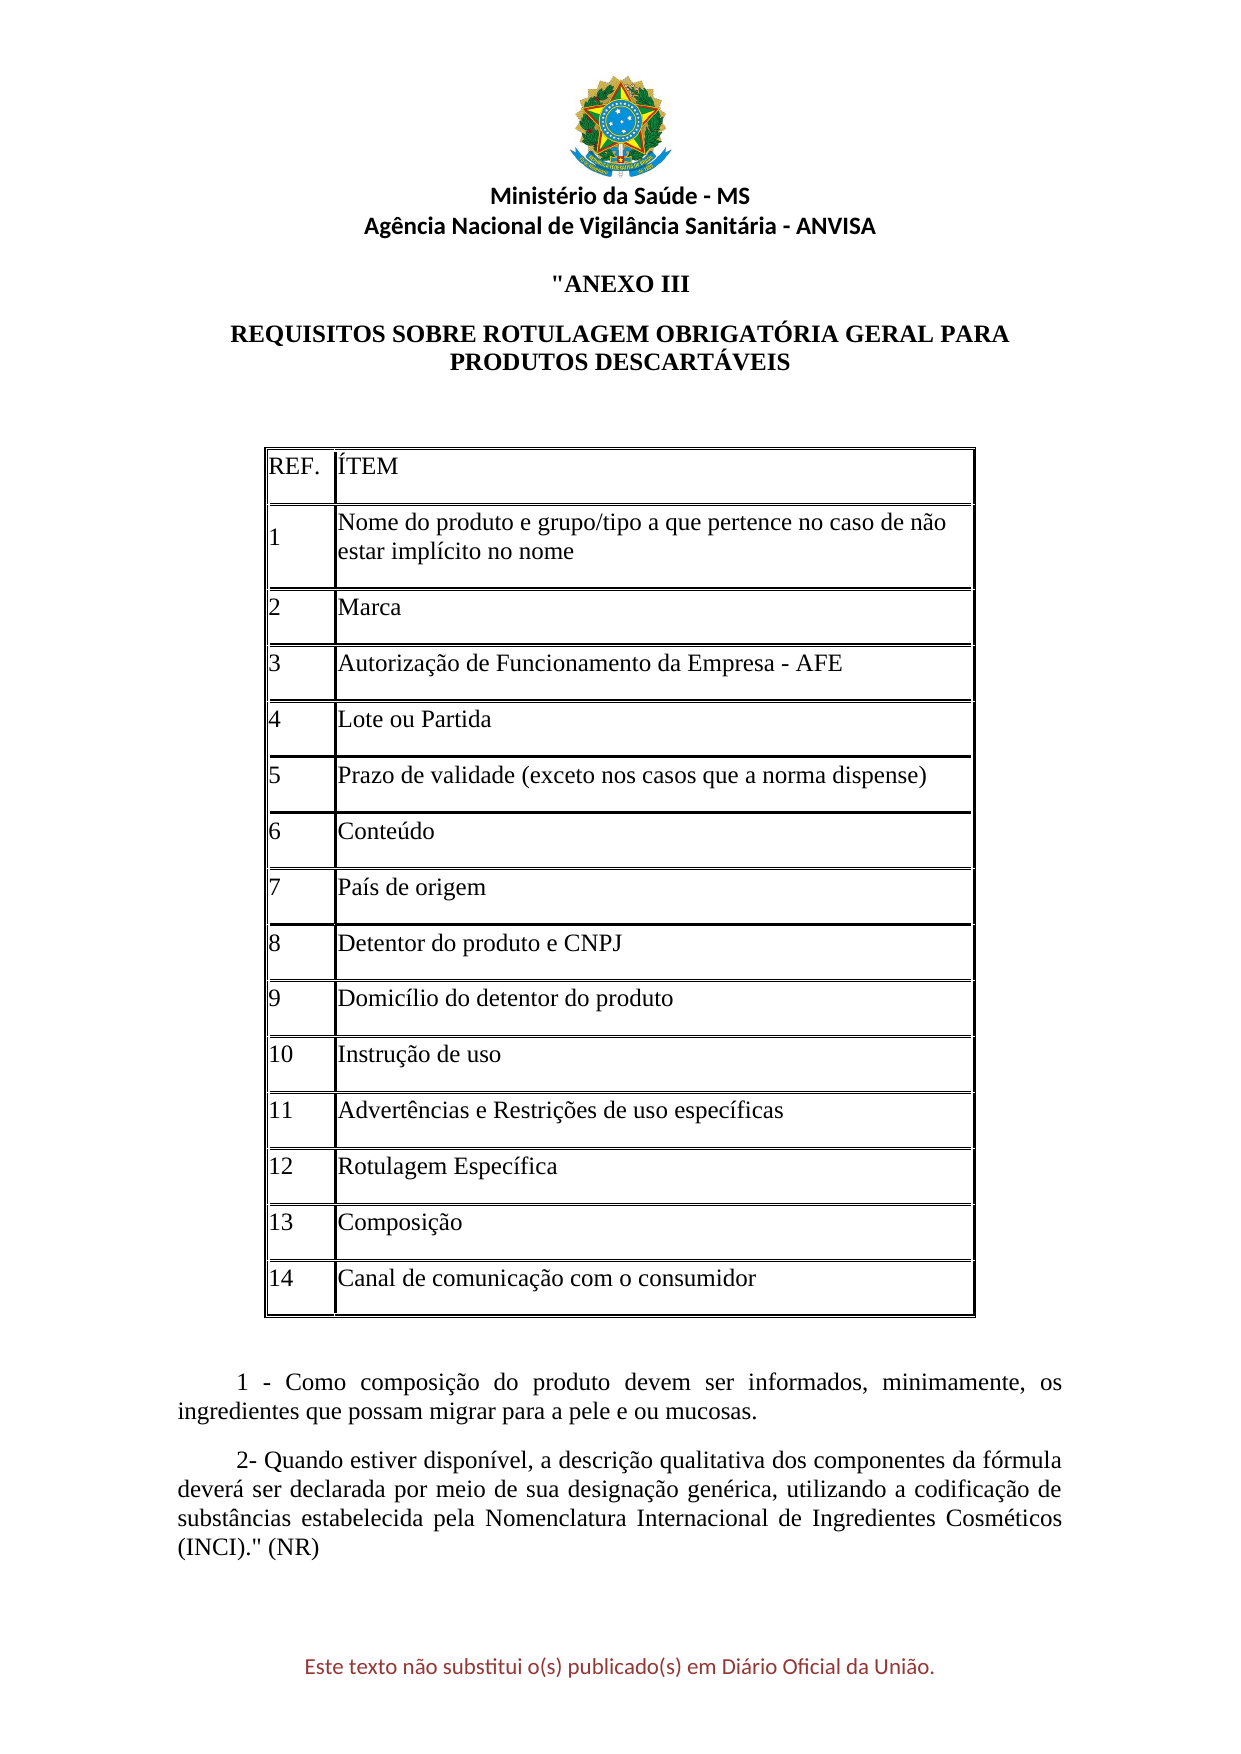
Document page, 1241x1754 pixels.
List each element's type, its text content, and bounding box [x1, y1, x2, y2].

table_cell Conteúdo [337, 811, 973, 867]
table_cell Detentor do produto e CNPJ [337, 923, 974, 979]
text 1 - Como composição do produto devem ser informados, minimamente, os ingredientes que possam migrar para a pele e ou mucosas. [177, 1367, 1063, 1425]
table_cell 9 [266, 979, 335, 1035]
table_cell 2 [268, 587, 334, 643]
table_cell 1 [268, 503, 334, 587]
table_cell 13 [268, 1203, 334, 1258]
table_cell Marca [337, 587, 974, 643]
table_cell Canal de comunicação com o consumidor [335, 1259, 974, 1314]
table_cell Nome do produto e grupo/tipo a que pertence no caso de não estar implícito no nome [337, 503, 974, 587]
table_cell 7 [266, 867, 335, 923]
picture [566, 73, 674, 180]
table_cell Composição [337, 1203, 974, 1258]
table_cell Lote ou Partida [337, 699, 974, 755]
table_cell 3 [268, 643, 334, 699]
table_cell 8 [266, 923, 334, 979]
table_cell Advertências e Restrições de uso específicas [335, 1091, 974, 1147]
table_cell Rotulagem Específica [335, 1147, 974, 1202]
text 2- Quando estiver disponível, a descrição qualitativa dos componentes da fórmula deverá ser declarada por meio de sua designação genérica, utilizando a codificação de substâncias estabelecida pela Nomenclatura Internacional de Ingredientes Cosméticos (INCI)." (NR) [177, 1446, 1063, 1561]
table_header ÍTEM [335, 450, 973, 502]
table_cell Prazo de validade (exceto nos casos que a norma dispense) [337, 755, 973, 811]
table_cell 6 [268, 811, 334, 867]
table_cell Autorização de Funcionamento da Empresa - AFE [337, 643, 974, 699]
table_cell 12 [266, 1147, 335, 1202]
text "ANEXO III [177, 269, 1063, 298]
text REQUISITOS SOBRE ROTULAGEM OBRIGATÓRIA GERAL PARA PRODUTOS DESCARTÁVEIS [183, 319, 1057, 376]
table_cell 11 [266, 1091, 335, 1147]
table_header REF. [266, 448, 335, 502]
table_cell Instrução de uso [335, 1035, 974, 1091]
table_cell 14 [268, 1259, 335, 1314]
table_cell 5 [268, 755, 334, 811]
table_cell 4 [268, 699, 334, 755]
table_cell País de origem [335, 867, 974, 923]
table_cell Domicílio do detentor do produto [335, 979, 974, 1035]
table_cell 10 [266, 1035, 335, 1091]
